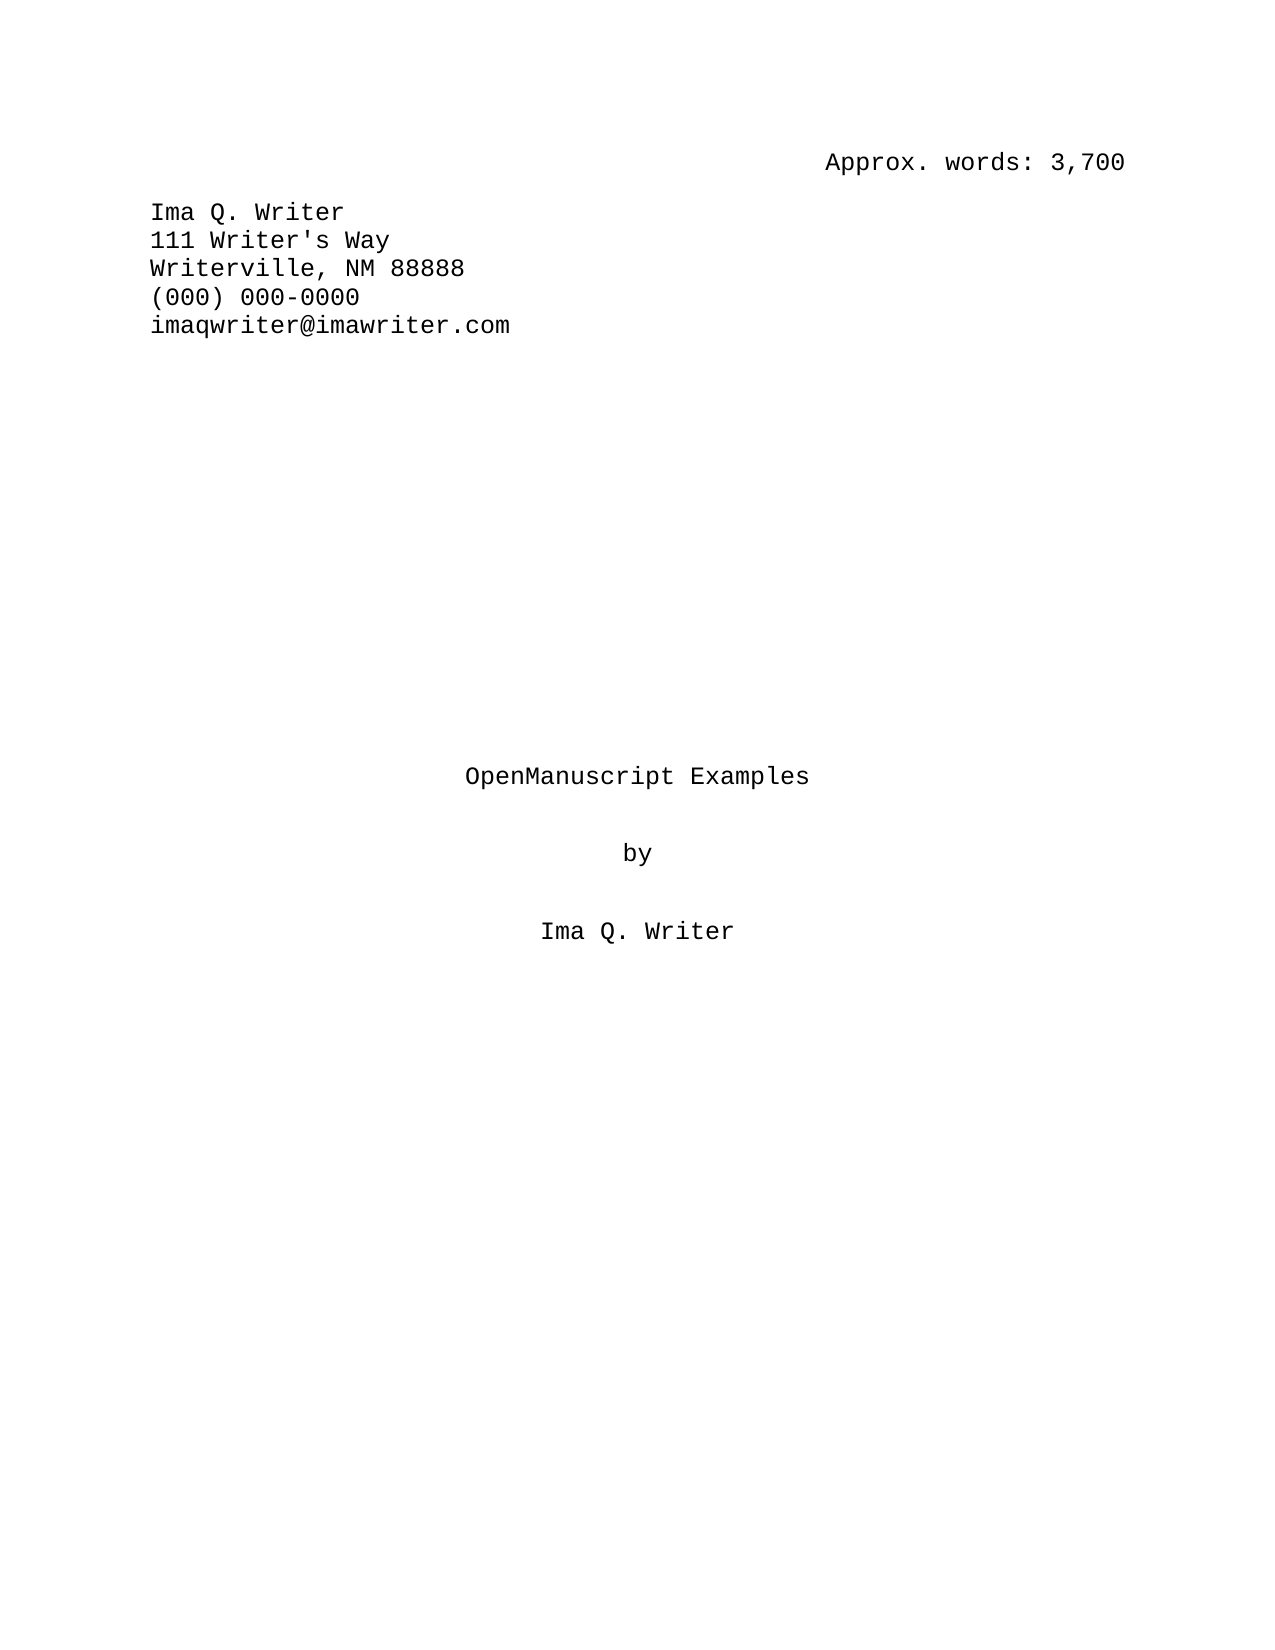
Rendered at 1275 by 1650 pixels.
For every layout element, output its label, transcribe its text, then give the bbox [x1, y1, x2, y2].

text Ima Q. Writer 111 Writer's Way Writerville, NM 88888 (000) 000-0000 imaqwriter@imawriter.com [150, 199, 1125, 369]
text OpenManuscript Examples [150, 763, 1125, 792]
text Approx. words: 3,700 [150, 150, 1125, 178]
text Ima Q. Writer [150, 918, 1125, 947]
text by [150, 841, 1125, 869]
